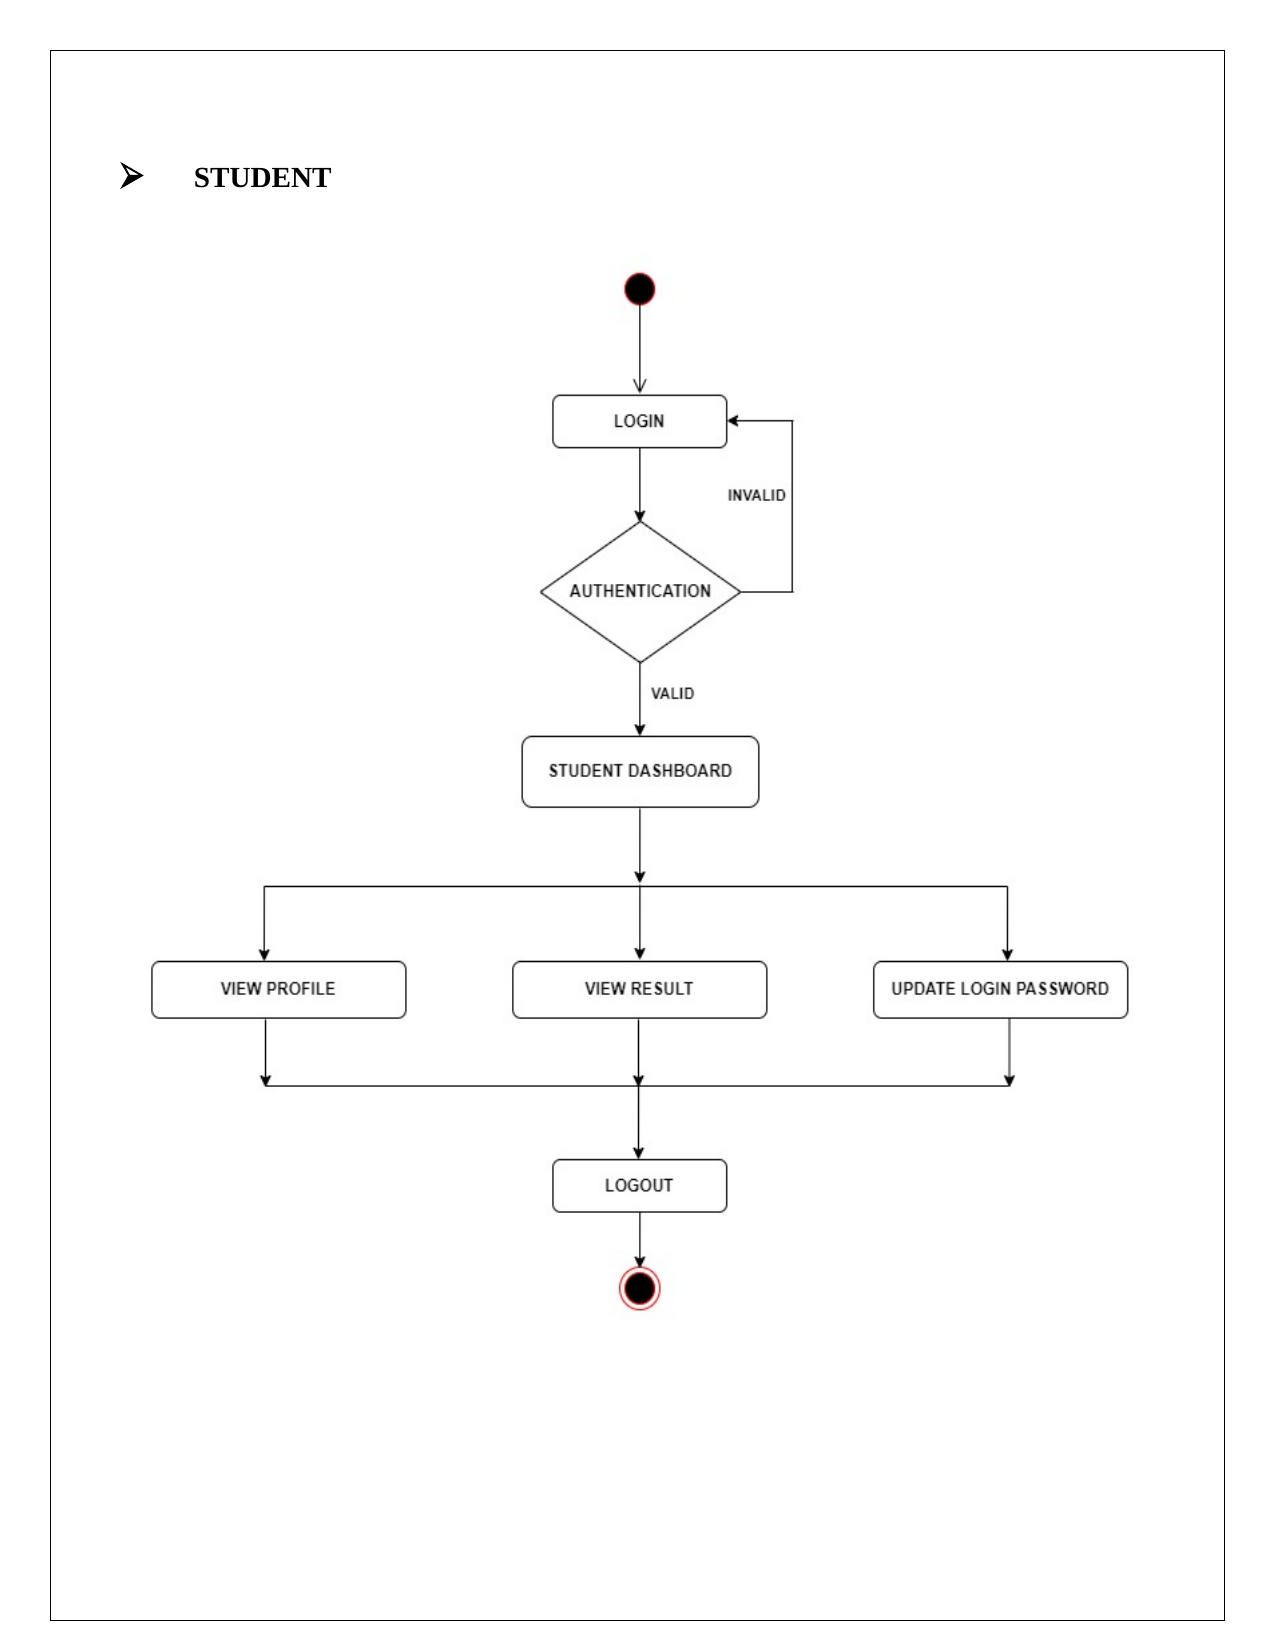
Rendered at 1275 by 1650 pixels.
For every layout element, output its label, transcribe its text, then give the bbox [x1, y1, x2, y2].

picture [118, 232, 1162, 1346]
list STUDENT [119, 156, 1181, 194]
